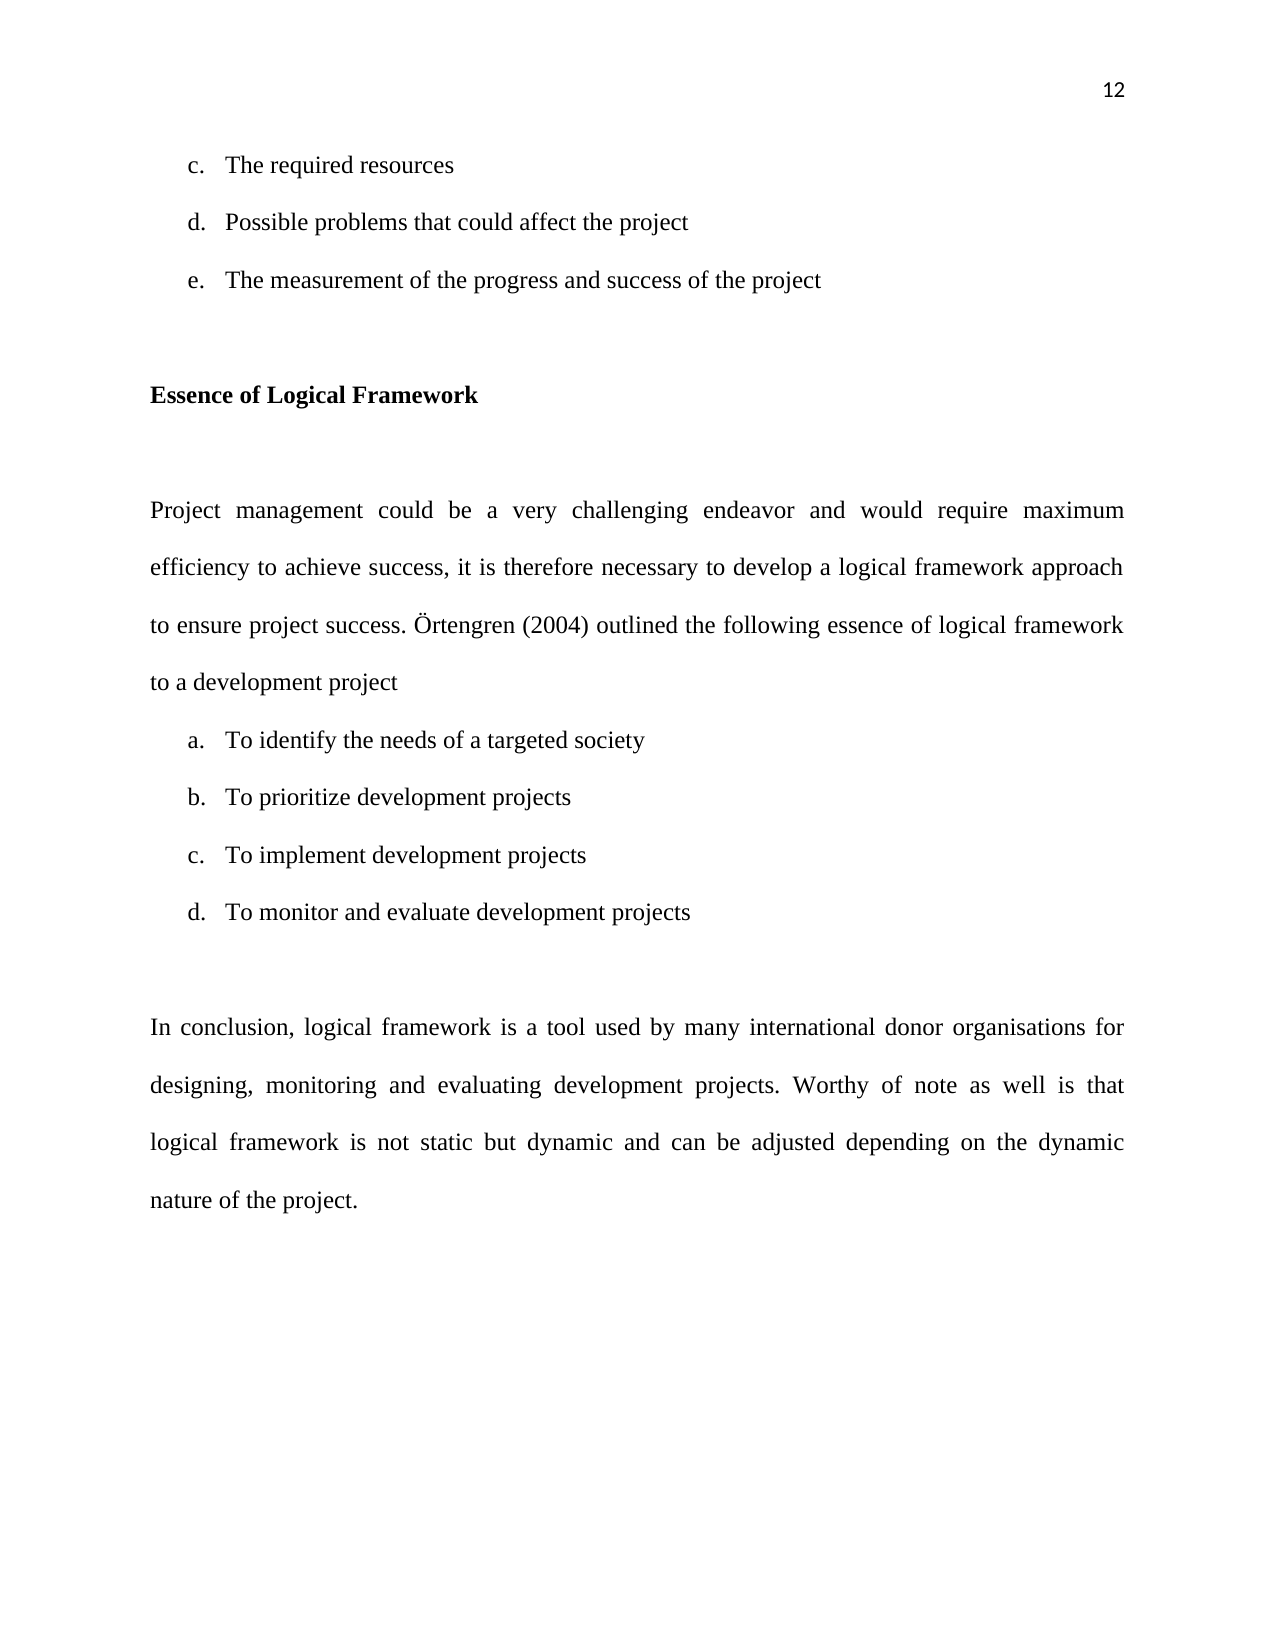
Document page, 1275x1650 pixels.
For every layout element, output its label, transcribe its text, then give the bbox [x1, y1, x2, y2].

text In conclusion, logical framework is a tool used by many international donor organisations for designing, monitoring and evaluating development projects. Worthy of note as well is that logical framework is not static but dynamic and can be adjusted depending on the dynamic nature of the project. [150, 1012, 1125, 1214]
list The measurement of the progress and success of the project [187, 265, 1125, 294]
list To implement development projects [187, 840, 1125, 869]
list To prioritize development projects [187, 782, 1125, 811]
list Possible problems that could affect the project [187, 207, 1125, 236]
text Project management could be a very challenging endeavor and would require maximum efficiency to achieve success, it is therefore necessary to develop a logical framework approach to ensure project success. Örtengren (2004) outlined the following essence of logical framework to a development project [150, 495, 1125, 696]
list The required resources [187, 150, 1125, 179]
list To monitor and evaluate development projects [187, 897, 1125, 926]
text Essence of Logical Framework [150, 380, 1125, 409]
list To identify the needs of a targeted society [187, 725, 1125, 754]
